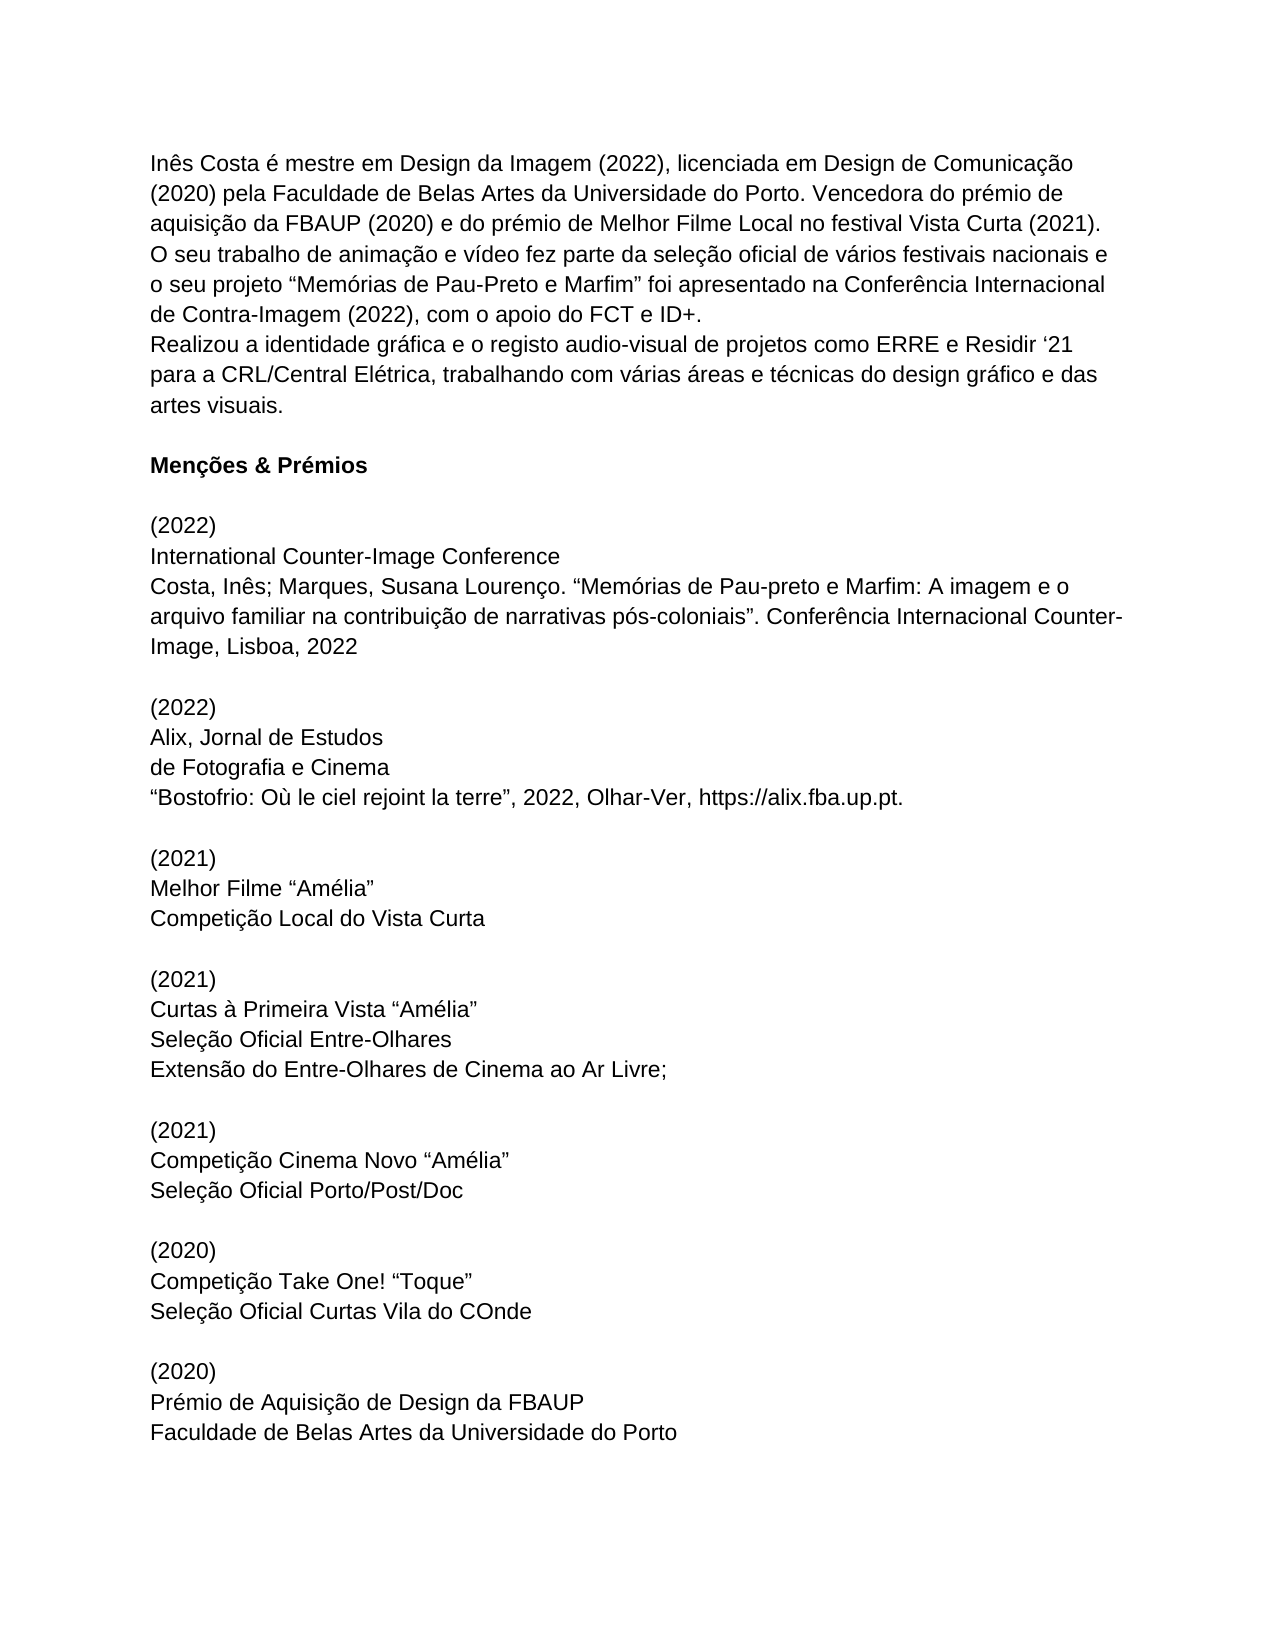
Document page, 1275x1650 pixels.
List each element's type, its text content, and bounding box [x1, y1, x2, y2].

text (2022) [150, 694, 1125, 720]
text “Bostofrio: Où le ciel rejoint la terre”, 2022, Olhar-Ver, https://alix.fba.up.pt. [150, 784, 1125, 811]
text (2020) [150, 1237, 1125, 1264]
text (2021) [150, 1117, 1125, 1143]
text International Counter-Image Conference [150, 543, 1125, 569]
text Seleção Oficial Curtas Vila do COnde [150, 1298, 1125, 1324]
text Seleção Oficial Porto/Post/Doc [150, 1177, 1125, 1203]
text Prémio de Aquisição de Design da FBAUP [150, 1388, 1125, 1415]
text Competição Local do Vista Curta [150, 905, 1125, 932]
text Inês Costa é mestre em Design da Imagem (2022), licenciada em Design de Comunicação (2020) pela Faculdade de Belas Artes da Universidade do Porto. Vencedora do prémio de aquisição da FBAUP (2020) e do prémio de Melhor Filme Local no festival Vista Curta (2021). O seu trabalho de animação e vídeo fez parte da seleção oficial de vários festivais nacionais e o seu projeto “Memórias de Pau-Preto e Marfim” foi apresentado na Conferência Internacional de Contra-Imagem (2022), com o apoio do FCT e ID+. [150, 150, 1125, 327]
text Menções & Prémios [150, 452, 1125, 478]
text (2022) [150, 512, 1125, 539]
text Realizou a identidade gráfica e o registo audio-visual de projetos como ERRE e Residir ‘21 para a CRL/Central Elétrica, trabalhando com várias áreas e técnicas do design gráfico e das artes visuais. [150, 331, 1125, 418]
text (2021) [150, 845, 1125, 871]
text Melhor Filme “Amélia” [150, 875, 1125, 901]
text (2020) [150, 1358, 1125, 1385]
text Costa, Inês; Marques, Susana Lourenço. “Memórias de Pau-preto e Marfim: A imagem e o arquivo familiar na contribuição de narrativas pós-coloniais”. Conferência Internacional Counter-Image, Lisboa, 2022 [150, 573, 1125, 660]
text Faculdade de Belas Artes da Universidade do Porto [150, 1419, 1125, 1445]
text Competição Take One! “Toque” [150, 1268, 1125, 1294]
text Alix, Jornal de Estudos [150, 724, 1125, 750]
text (2021) [150, 966, 1125, 992]
text Extensão do Entre-Olhares de Cinema ao Ar Livre; [150, 1056, 1125, 1083]
text Seleção Oficial Entre-Olhares [150, 1026, 1125, 1052]
text Competição Cinema Novo “Amélia” [150, 1147, 1125, 1173]
text de Fotografia e Cinema [150, 754, 1125, 781]
text Curtas à Primeira Vista “Amélia” [150, 996, 1125, 1022]
